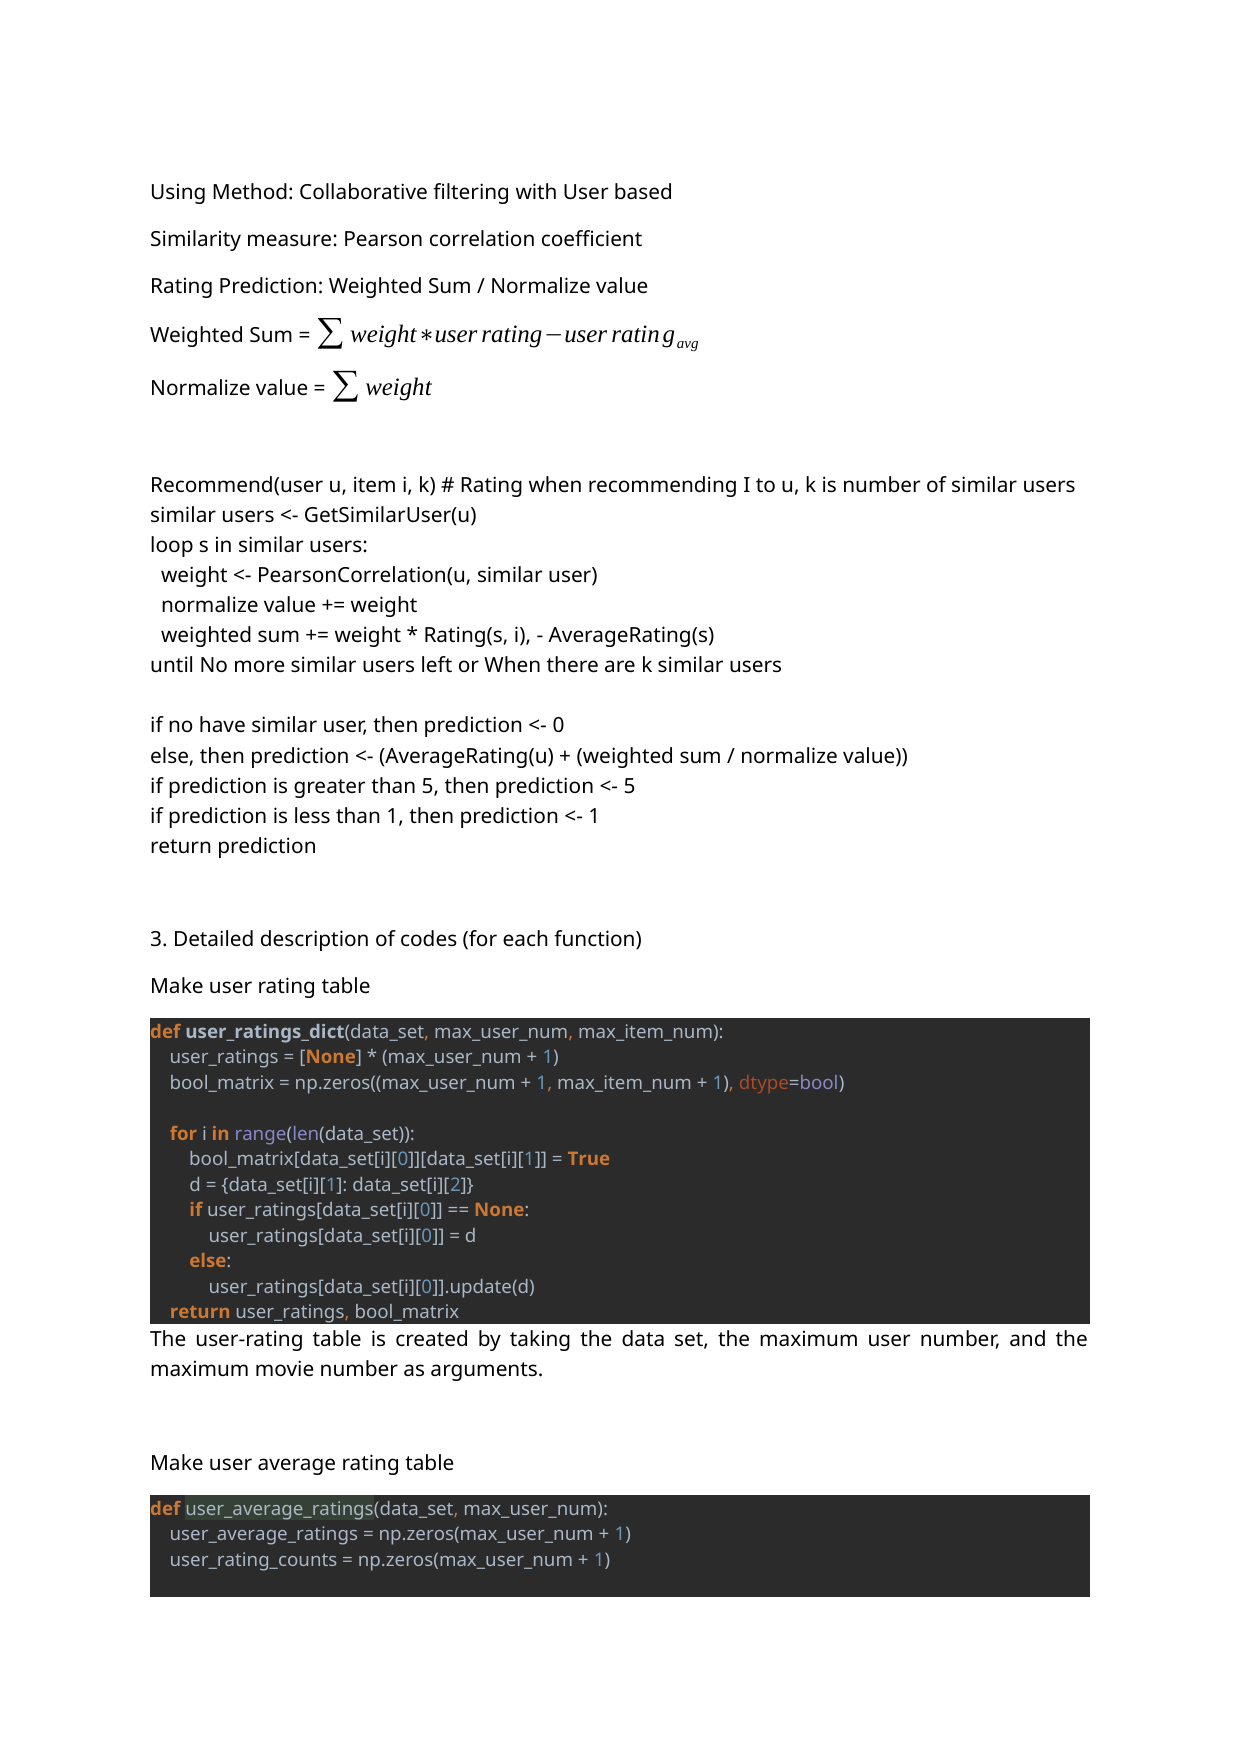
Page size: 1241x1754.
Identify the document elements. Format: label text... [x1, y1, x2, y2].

text Make user rating table [150, 971, 1090, 1000]
text Rating Prediction: Weighted Sum / Normalize value [150, 271, 1090, 299]
text Similarity measure: Pearson correlation coefficient [150, 224, 1090, 252]
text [150, 1495, 1090, 1597]
text Weighted Sum = [150, 317, 1090, 352]
text 3. Detailed description of codes (for each function) [150, 924, 1090, 953]
text Using Method: Collaborative filtering with User based [150, 177, 1090, 206]
text Normalize value = [150, 370, 1090, 405]
text Recommend(user u, item i, k) # Rating when recommending I to u, k is number of similar users similar users <- GetSimilarUser(u) loop s in similar users: weight <- PearsonCorrelation(u, similar user) normalize value += weight weighted sum += weight * Rating(s, i), - AverageRating(s) until No more similar users left or When there are k similar users if no have similar user, then prediction <- 0 else, then prediction <- (AverageRating(u) + (weighted sum / normalize value)) if prediction is greater than 5, then prediction <- 5 if prediction is less than 1, then prediction <- 1 return prediction [150, 470, 1090, 859]
text Make user average rating table [150, 1448, 1090, 1476]
text The user-rating table is created by taking the data set, the maximum user number, and the maximum movie number as arguments. [150, 1324, 1090, 1383]
text def user_ratings_dict(data_set, max_user_num, max_item_num): user_ratings = [None] * (max_user_num + 1) bool_matrix = np.zeros((max_user_num + 1, max_item_num + 1), dtype=bool) for i in range(len(data_set)): bool_matrix[data_set[i][0]][data_set[i][1]] = True d = {data_set[i][1]: data_set[i][2]} if user_ratings[data_set[i][0]] == None: user_ratings[data_set[i][0]] = d else: user_ratings[data_set[i][0]].update(d) return user_ratings, bool_matrix [150, 1018, 1090, 1324]
